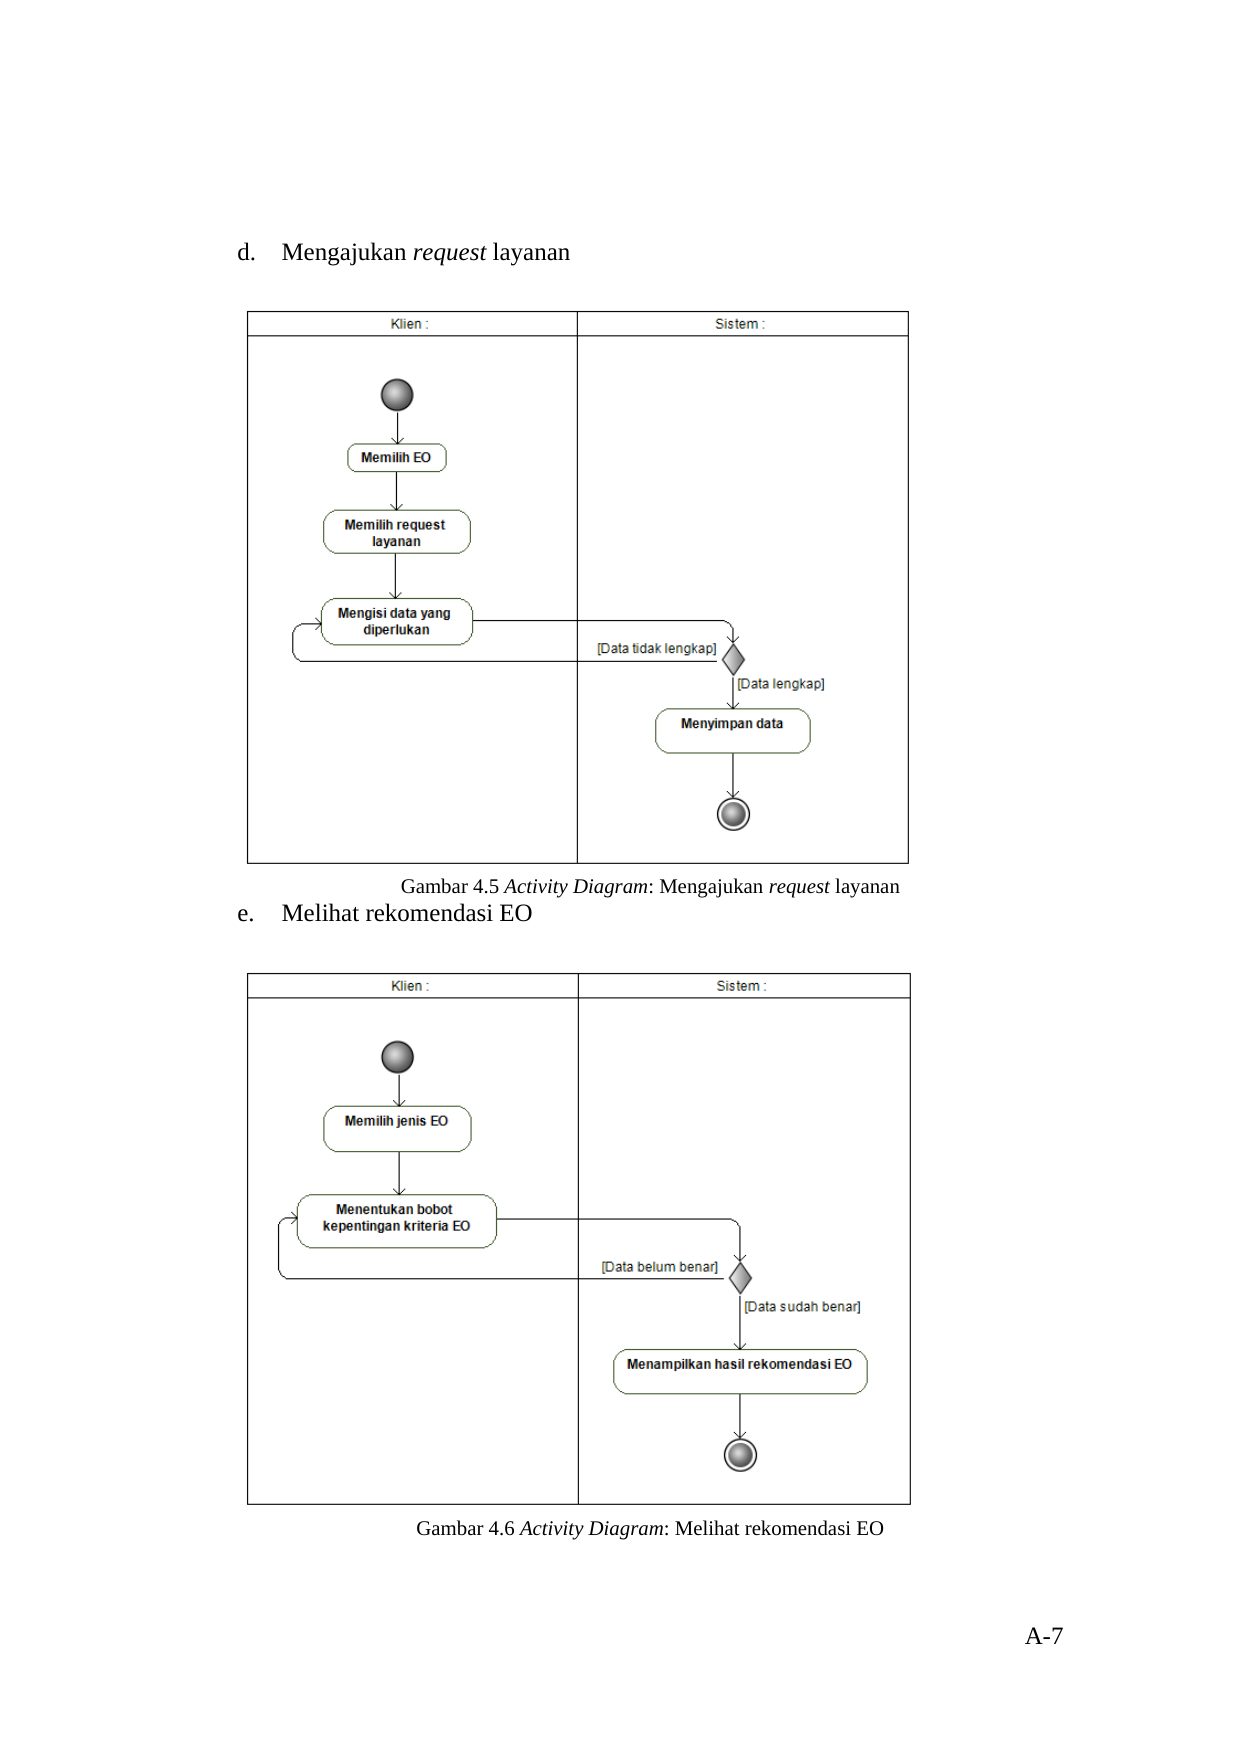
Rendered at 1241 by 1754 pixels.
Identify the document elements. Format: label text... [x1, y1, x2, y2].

list Mengajukan request layanan [237, 237, 1063, 266]
list Melihat rekomendasi EO [237, 898, 1063, 927]
picture [237, 301, 920, 875]
picture [237, 962, 922, 1516]
